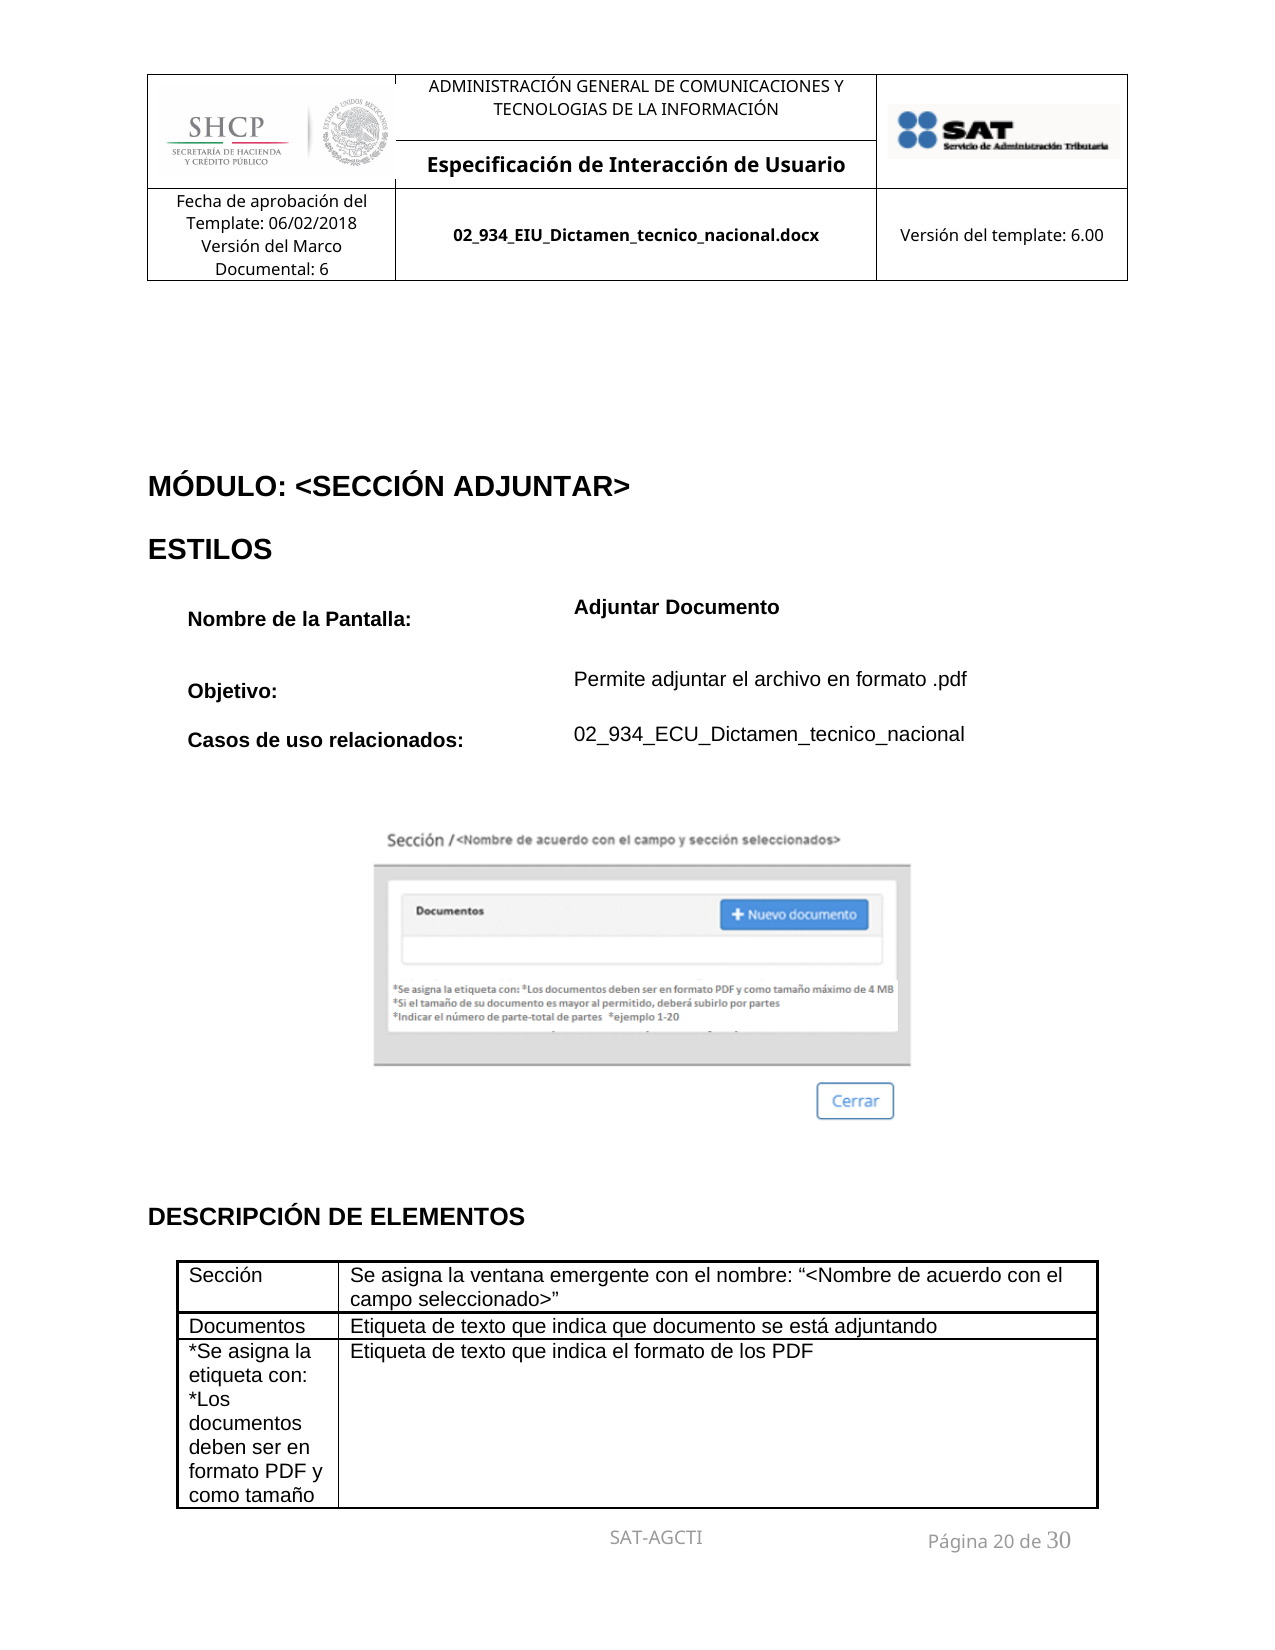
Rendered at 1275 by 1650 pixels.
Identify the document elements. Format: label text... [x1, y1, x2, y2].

subtitle ESTILOS [148, 532, 1127, 566]
picture [158, 84, 396, 179]
picture [359, 822, 917, 1133]
table_header Se asigna la ventana emergente con el nombre: “<Nombre de acuerdo con el campo seleccionado>” [339, 1263, 1096, 1311]
table_cell Objetivo: [176, 667, 562, 716]
table_cell 02_934_ECU_Dictamen_tecnico_nacional [563, 716, 1099, 764]
table_cell Casos de uso relacionados: [176, 716, 562, 764]
table_header Nombre de la Pantalla: [176, 595, 562, 667]
table_cell Etiqueta de texto que indica que documento se está adjuntando [339, 1314, 1096, 1338]
picture [887, 104, 1121, 159]
table_cell Documentos [179, 1314, 338, 1338]
table_cell Permite adjuntar el archivo en formato .pdf [563, 667, 1099, 716]
table_cell Etiqueta de texto que indica el formato de los PDF [339, 1340, 1096, 1507]
subtitle Descripción de Elementos [148, 1202, 1127, 1231]
subtitle Módulo: <Sección adjuntar> [148, 469, 1127, 503]
table_cell *Se asigna la etiqueta con: *Los documentos deben ser en formato PDF y como tamaño máximo de 4MB [179, 1340, 338, 1507]
table_header Adjuntar Documento [563, 595, 1099, 667]
table_header Sección [179, 1263, 338, 1311]
